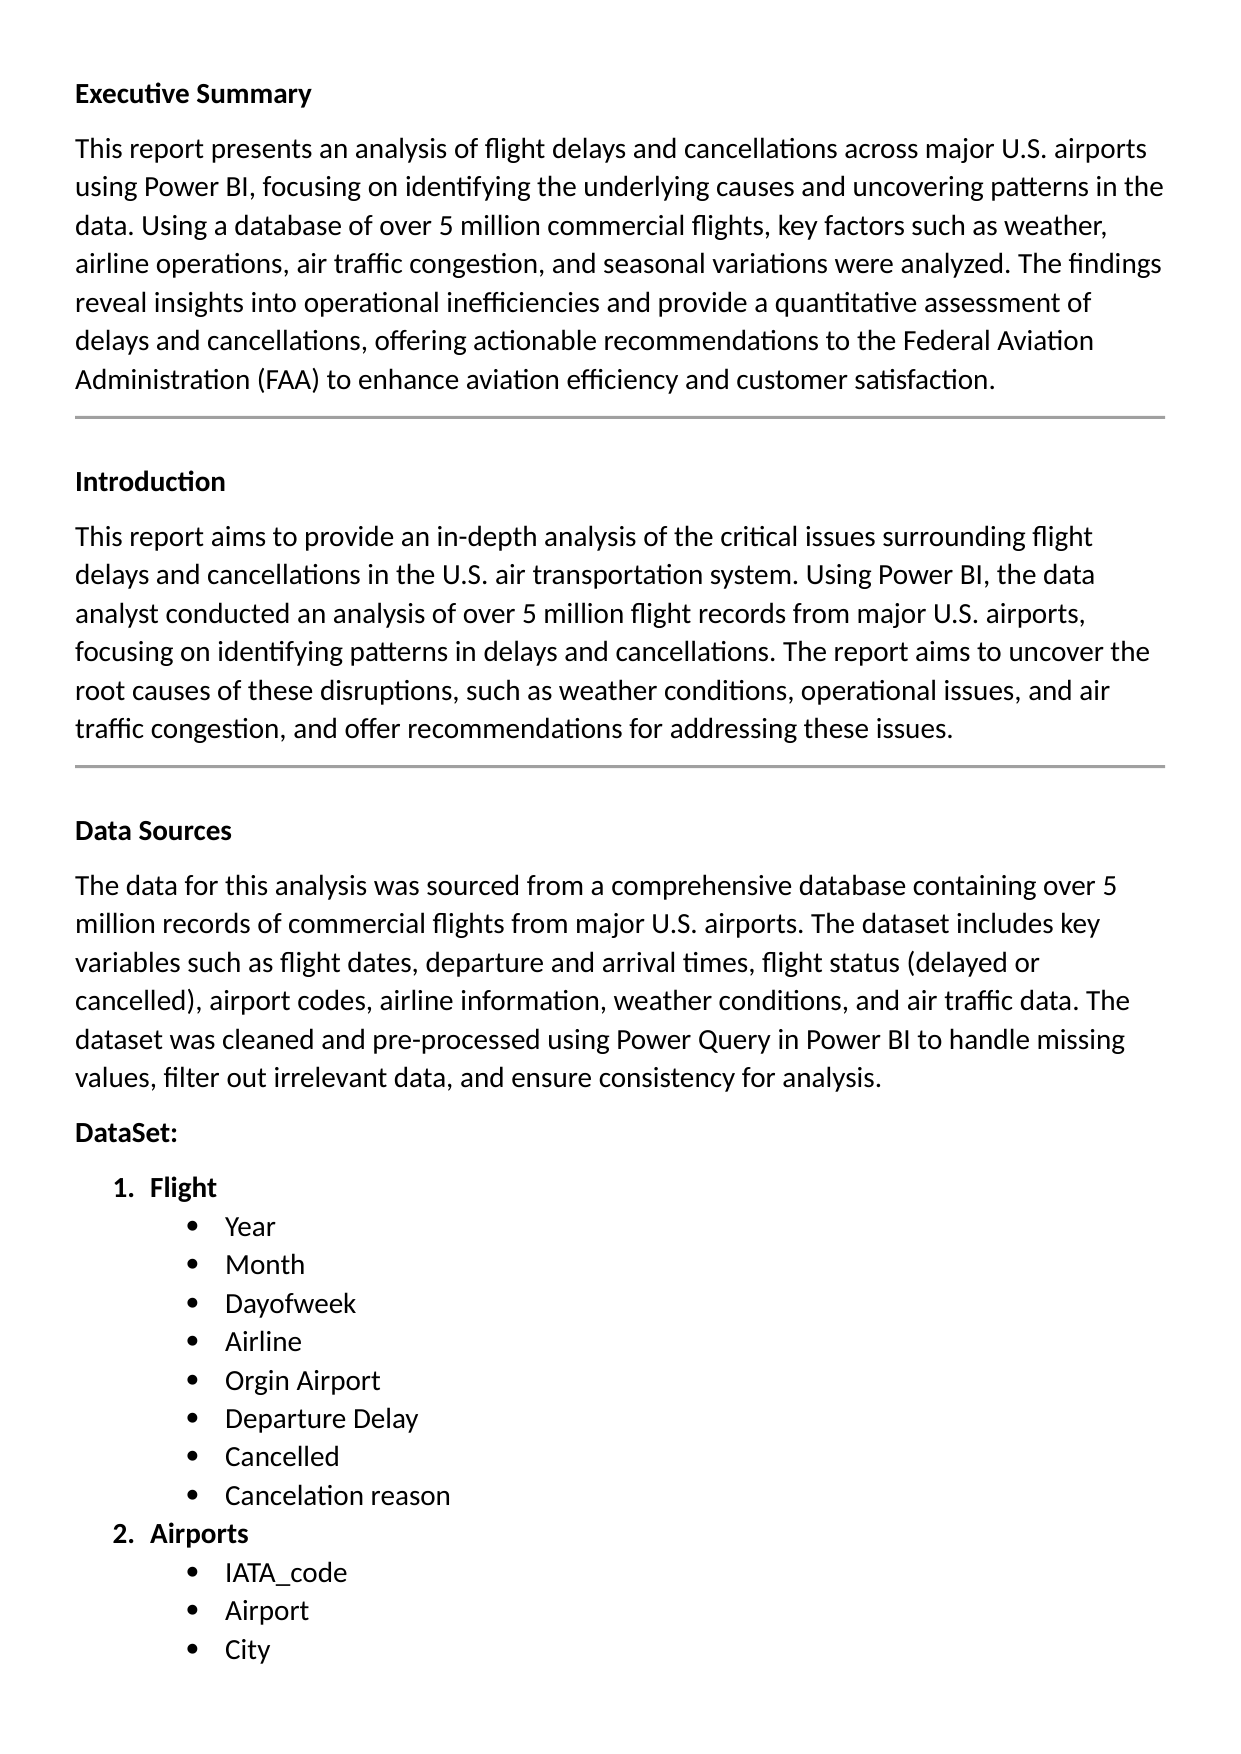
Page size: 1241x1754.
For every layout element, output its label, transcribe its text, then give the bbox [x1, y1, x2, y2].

list Flight [112, 1169, 1165, 1205]
list Airline [187, 1323, 1165, 1359]
list Month [187, 1246, 1165, 1282]
list Year [187, 1208, 1165, 1243]
text Introduction [75, 463, 1165, 498]
text This report aims to provide an in-depth analysis of the critical issues surrounding flight delays and cancellations in the U.S. air transportation system. Using Power BI, the data analyst conducted an analysis of over 5 million flight records from major U.S. airports, focusing on identifying patterns in delays and cancellations. The report aims to uncover the root causes of these disruptions, such as weather conditions, operational issues, and air traffic congestion, and offer recommendations for addressing these issues. [75, 518, 1165, 746]
text The data for this analysis was sourced from a comprehensive database containing over 5 million records of commercial flights from major U.S. airports. The dataset includes key variables such as flight dates, departure and arrival times, flight status (delayed or cancelled), airport codes, airline information, weather conditions, and air traffic data. The dataset was cleaned and pre-processed using Power Query in Power BI to handle missing values, filter out irrelevant data, and ensure consistency for analysis. [75, 867, 1165, 1095]
list City [187, 1631, 1165, 1666]
text This report presents an analysis of flight delays and cancellations across major U.S. airports using Power BI, focusing on identifying the underlying causes and uncovering patterns in the data. Using a database of over 5 million commercial flights, key factors such as weather, airline operations, air traffic congestion, and seasonal variations were analyzed. The findings reveal insights into operational inefficiencies and provide a quantitative assessment of delays and cancellations, offering actionable recommendations to the Federal Aviation Administration (FAA) to enhance aviation efficiency and customer satisfaction. [75, 130, 1165, 396]
list IATA_code [187, 1554, 1165, 1589]
text DataSet: [75, 1114, 1165, 1150]
text Data Sources [75, 812, 1165, 848]
list Airport [187, 1592, 1165, 1628]
text Executive Summary [75, 75, 1165, 111]
list Airports [112, 1515, 1165, 1551]
list Orgin Airport [187, 1362, 1165, 1397]
list Cancelled [187, 1438, 1165, 1474]
list Dayofweek [187, 1285, 1165, 1320]
list Departure Delay [187, 1400, 1165, 1436]
list Cancelation reason [187, 1477, 1165, 1513]
